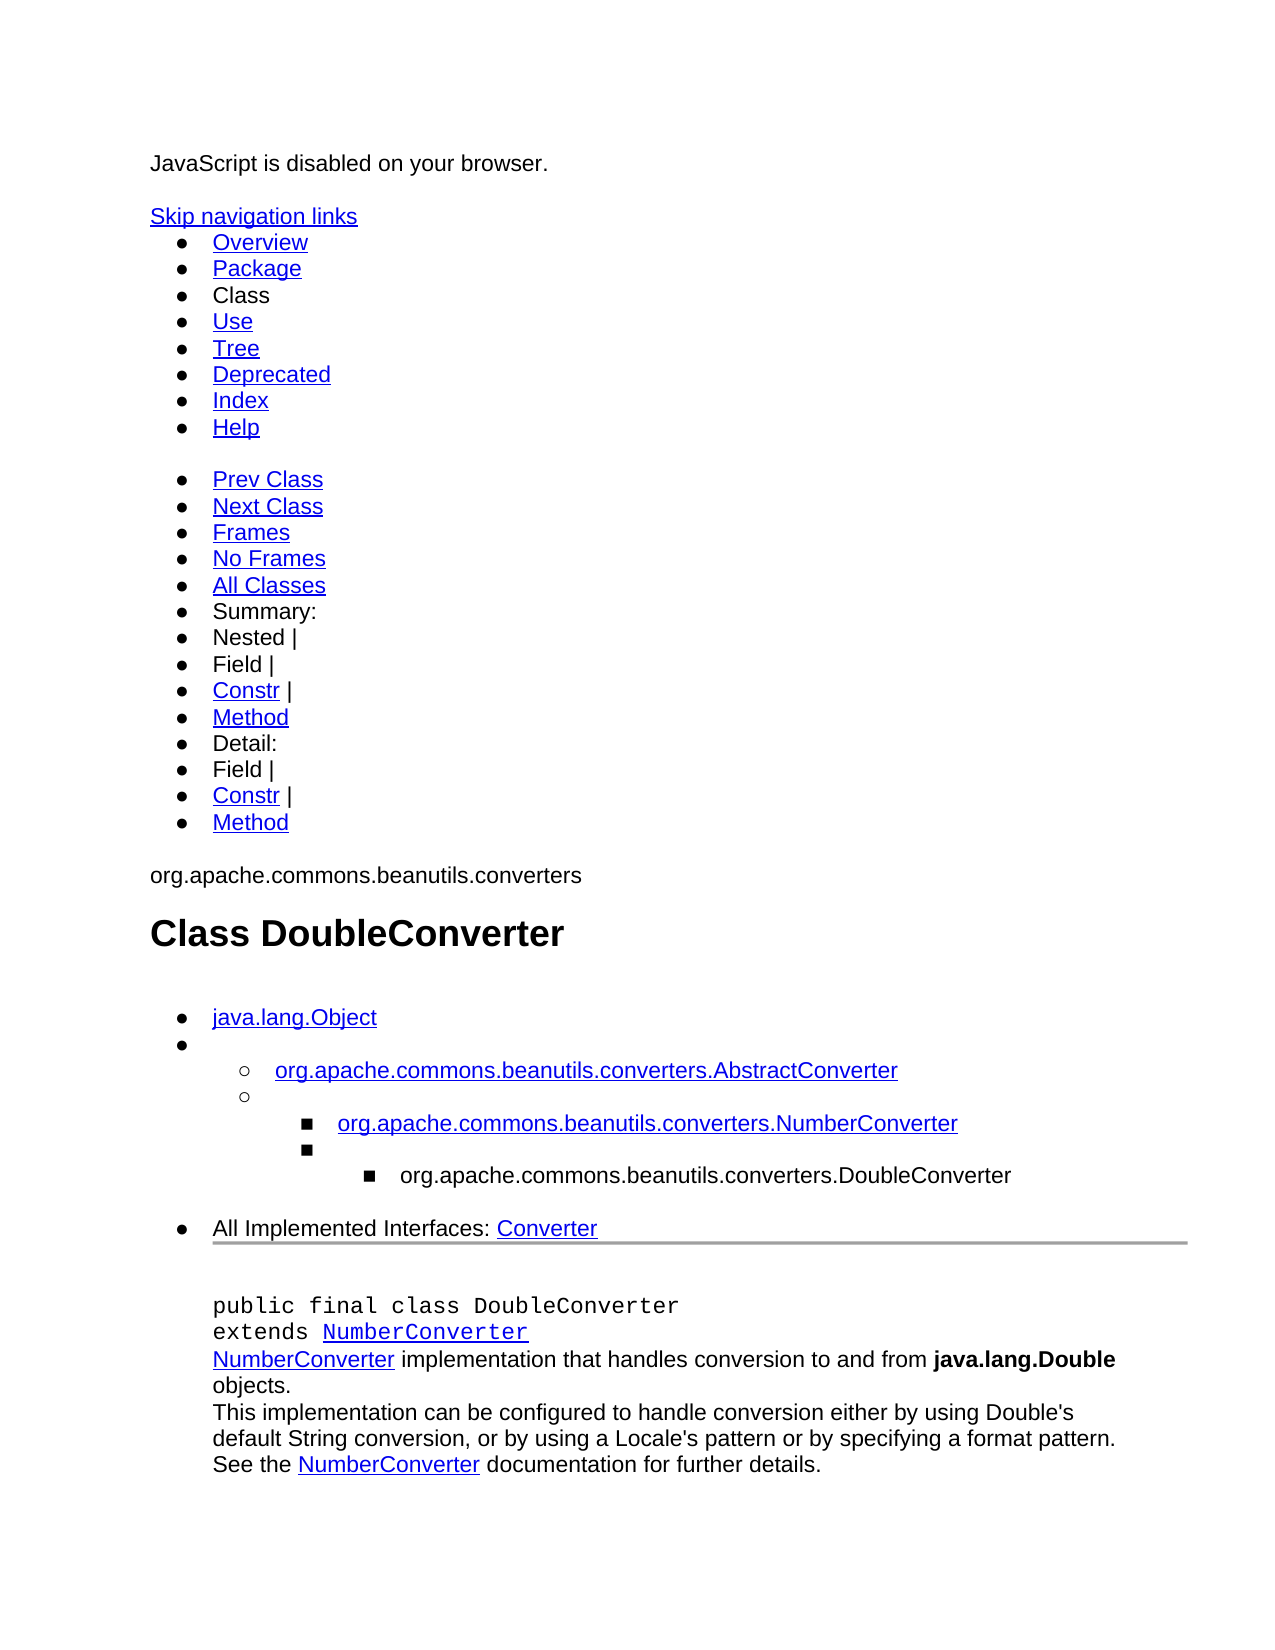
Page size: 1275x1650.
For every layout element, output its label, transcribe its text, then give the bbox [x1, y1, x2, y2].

list Prev Class [175, 466, 1125, 493]
subtitle Class DoubleConverter [150, 911, 1125, 954]
list Summary: [175, 598, 1125, 624]
list org.apache.commons.beanutils.converters.AbstractConverter [237, 1057, 1125, 1083]
list All Classes [175, 572, 1125, 598]
list Next Class [175, 493, 1125, 519]
list Package [175, 255, 1125, 282]
list Method [175, 703, 1125, 730]
list Use [175, 308, 1125, 334]
text org.apache.commons.beanutils.converters [150, 862, 1125, 888]
list Class [175, 282, 1125, 308]
list Method [175, 809, 1125, 835]
list Constr | [175, 677, 1125, 703]
list Frames [175, 519, 1125, 545]
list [175, 1215, 1125, 1478]
list Index [175, 387, 1125, 413]
list Tree [175, 334, 1125, 361]
list org.apache.commons.beanutils.converters.NumberConverter [300, 1110, 1125, 1136]
list Field | [175, 756, 1125, 782]
list org.apache.commons.beanutils.converters.DoubleConverter [362, 1162, 1125, 1189]
list Field | [175, 651, 1125, 677]
list java.lang.Object [175, 1004, 1125, 1031]
list Detail: [175, 730, 1125, 756]
list Overview [175, 229, 1125, 255]
list Help [175, 413, 1125, 440]
list Constr | [175, 782, 1125, 809]
text Skip navigation links [150, 203, 1125, 229]
text JavaScript is disabled on your browser. [150, 150, 1125, 176]
list Nested | [175, 624, 1125, 651]
list No Frames [175, 545, 1125, 572]
list Deprecated [175, 361, 1125, 387]
